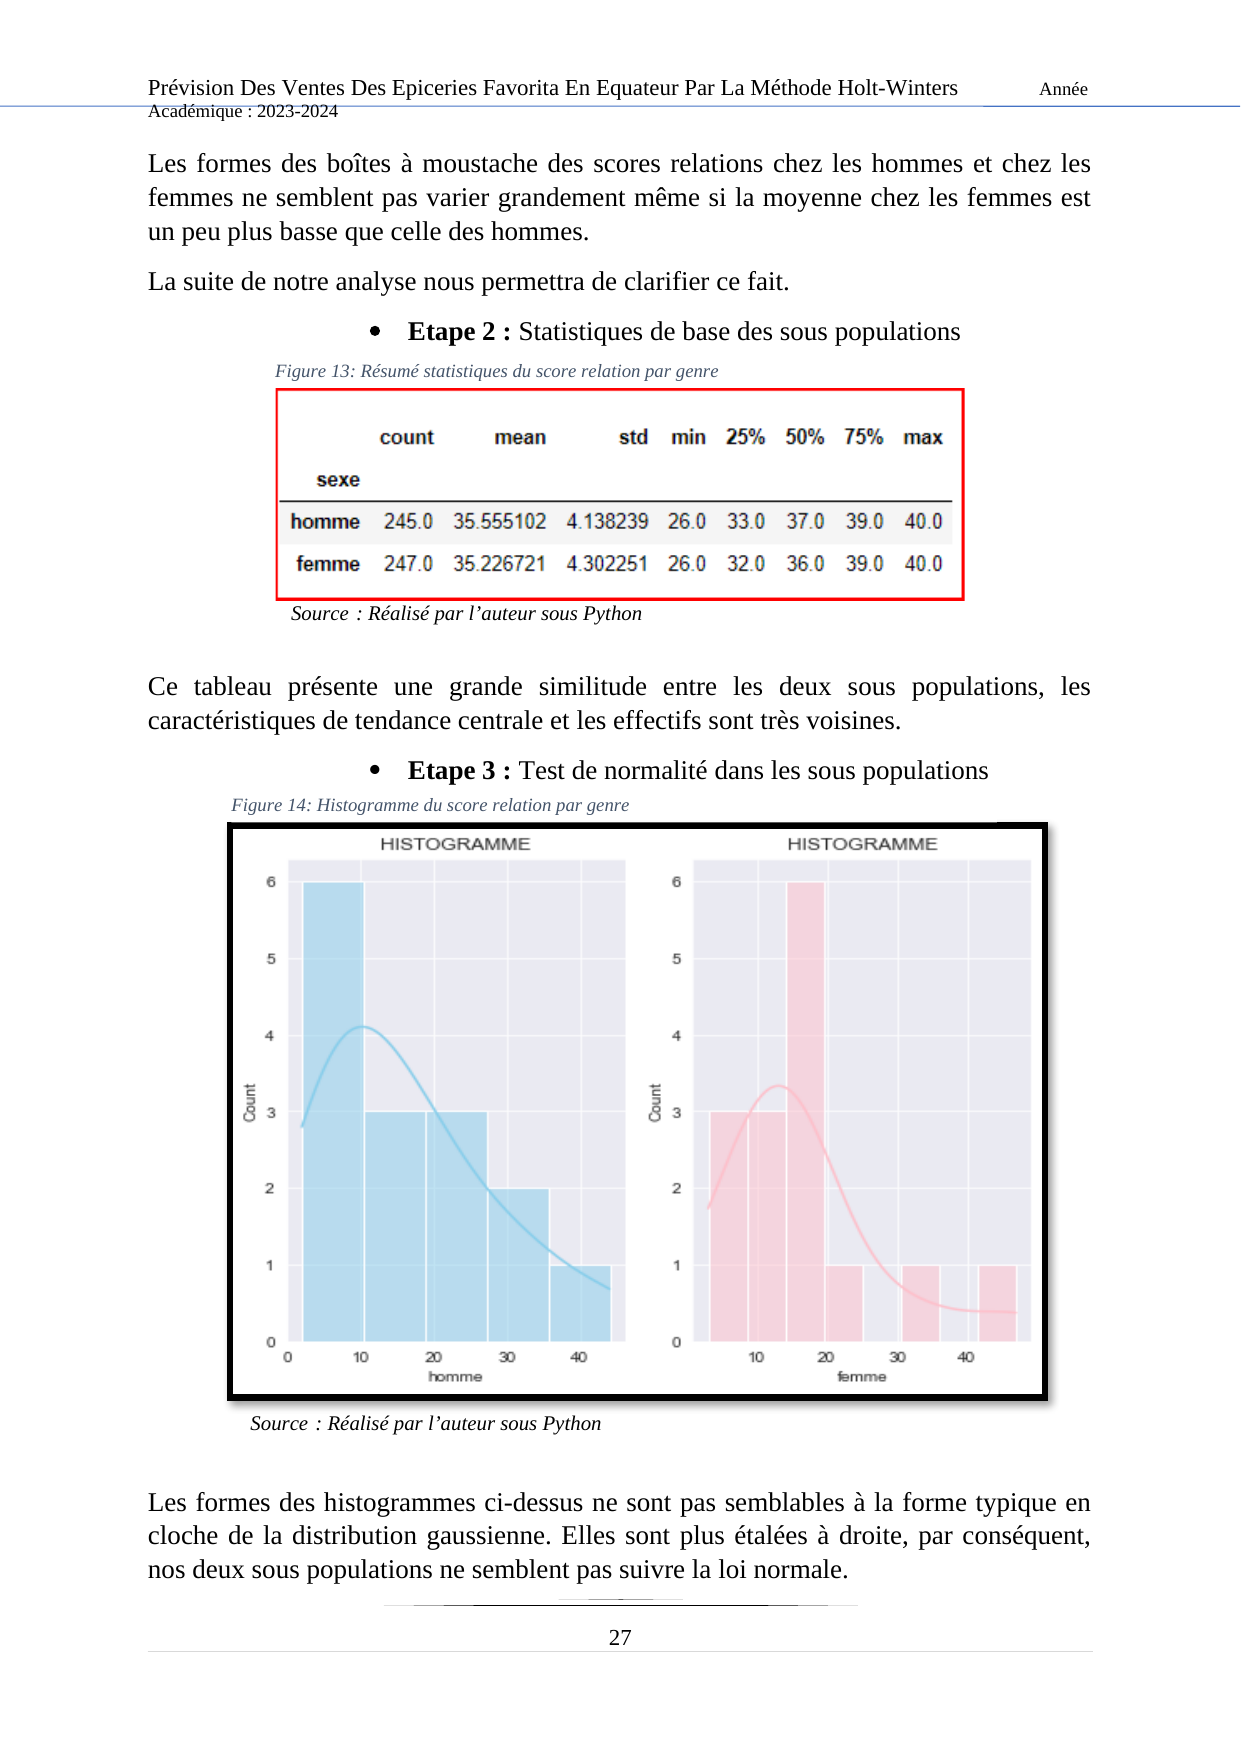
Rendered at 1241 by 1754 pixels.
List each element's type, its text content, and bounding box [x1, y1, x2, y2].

picture [275, 388, 965, 601]
text La suite de notre analyse nous permettra de clarifier ce fait. [148, 265, 1093, 296]
picture [233, 829, 1042, 1394]
list Etape 3 : Test de normalité dans les sous populations [370, 754, 1093, 785]
text Ce tableau présente une grande similitude entre les deux sous populations, les caractéristiques de tendance centrale et les effectifs sont très voisines. [148, 670, 1093, 735]
list Etape 2 : Statistiques de base des sous populations [370, 315, 1093, 346]
text Les formes des boîtes à moustache des scores relations chez les hommes et chez les femmes ne semblent pas varier grandement même si la moyenne chez les femmes est un peu plus basse que celle des hommes. [148, 148, 1093, 246]
text Les formes des histogrammes ci-dessus ne sont pas semblables à la forme typique en cloche de la distribution gaussienne. Elles sont plus étalées à droite, par conséquent, nos deux sous populations ne semblent pas suivre la loi normale. [148, 1486, 1093, 1584]
